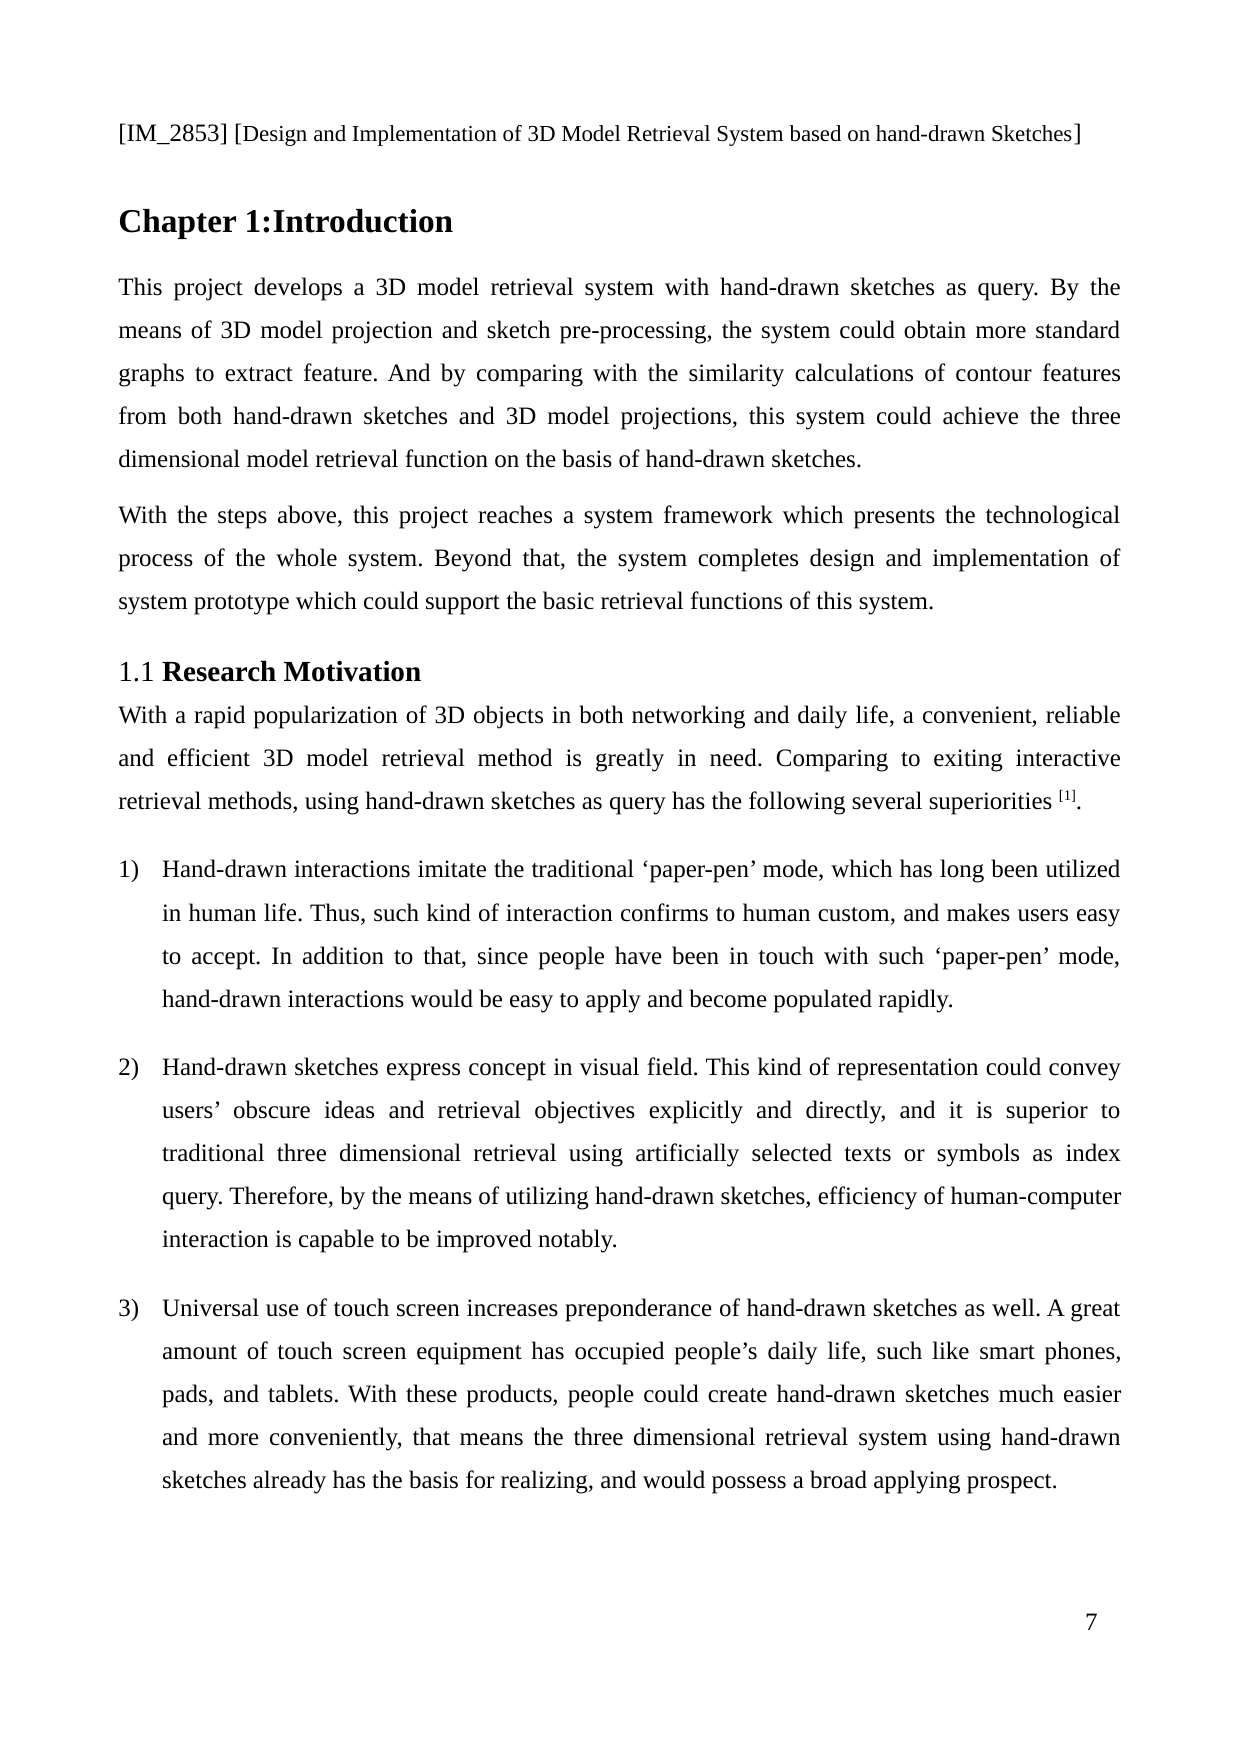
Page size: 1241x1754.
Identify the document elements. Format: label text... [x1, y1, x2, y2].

subtitle Research Motivation [118, 654, 1122, 688]
text With a rapid popularization of 3D objects in both networking and daily life, a convenient, reliable and efficient 3D model retrieval method is greatly in need. Comparing to exiting interactive retrieval methods, using hand-drawn sketches as query has the following several superiorities [1]. [118, 700, 1122, 815]
list Universal use of touch screen increases preponderance of hand-drawn sketches as well. A great amount of touch screen equipment has occupied people’s daily life, such like smart phones, pads, and tablets. With these products, people could create hand-drawn sketches much easier and more conveniently, that means the three dimensional retrieval system using hand-drawn sketches already has the basis for realizing, and would possess a broad applying prospect. [118, 1293, 1122, 1494]
list Hand-drawn sketches express concept in visual field. This kind of representation could convey users’ obscure ideas and retrieval objectives explicitly and directly, and it is superior to traditional three dimensional retrieval using artificially selected texts or symbols as index query. Therefore, by the means of utilizing hand-drawn sketches, efficiency of human-computer interaction is capable to be improved notably. [118, 1052, 1122, 1253]
list Hand-drawn interactions imitate the traditional ‘paper-pen’ mode, which has long been utilized in human life. Thus, such kind of interaction confirms to human custom, and makes users easy to accept. In addition to that, since people have been in touch with such ‘paper-pen’ mode, hand-drawn interactions would be easy to apply and become populated rapidly. [118, 854, 1122, 1013]
text With the steps above, this project reaches a system framework which presents the technological process of the whole system. Beyond that, the system completes design and implementation of system prototype which could support the basic retrieval functions of this system. [118, 500, 1122, 615]
text This project develops a 3D model retrieval system with hand-drawn sketches as query. By the means of 3D model projection and sketch pre-processing, the system could obtain more standard graphs to extract feature. And by comparing with the similarity calculations of contour features from both hand-drawn sketches and 3D model projections, this system could achieve the three dimensional model retrieval function on the basis of hand-drawn sketches. [118, 272, 1122, 473]
subtitle Introduction [118, 202, 1122, 240]
